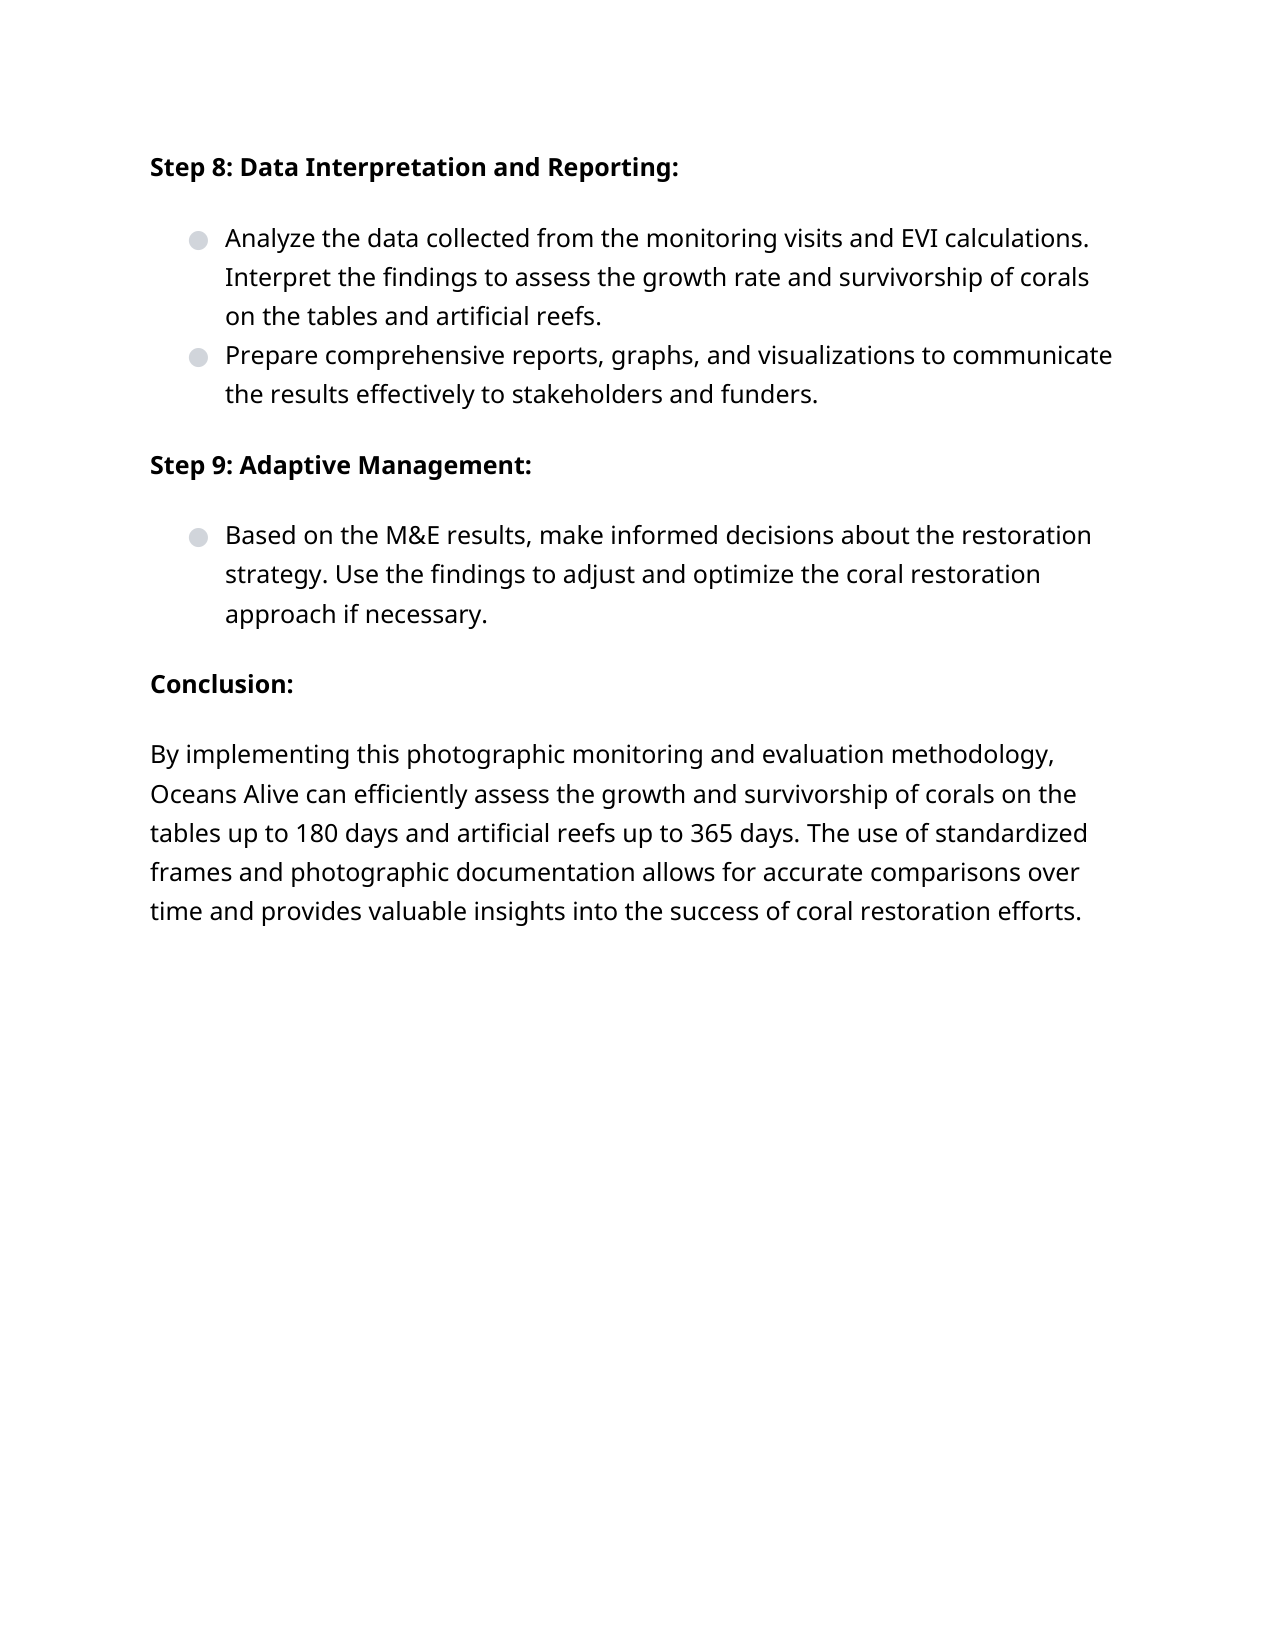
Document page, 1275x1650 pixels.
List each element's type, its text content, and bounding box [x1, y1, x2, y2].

text Step 9: Adaptive Management: [150, 447, 1125, 482]
list Prepare comprehensive reports, graphs, and visualizations to communicate the results effectively to stakeholders and funders. [187, 338, 1125, 411]
text Step 8: Data Interpretation and Reporting: [150, 150, 1125, 184]
text By implementing this photographic monitoring and evaluation methodology, Oceans Alive can efficiently assess the growth and survivorship of corals on the tables up to 180 days and artificial reefs up to 365 days. The use of standardized frames and photographic documentation allows for accurate comparisons over time and provides valuable insights into the success of coral restoration efforts. [150, 737, 1125, 928]
list Based on the M&E results, make informed decisions about the restoration strategy. Use the findings to adjust and optimize the coral restoration approach if necessary. [187, 518, 1125, 630]
list Analyze the data collected from the monitoring visits and EVI calculations. Interpret the findings to assess the growth rate and survivorship of corals on the tables and artificial reefs. [187, 220, 1125, 333]
text Conclusion: [150, 667, 1125, 701]
